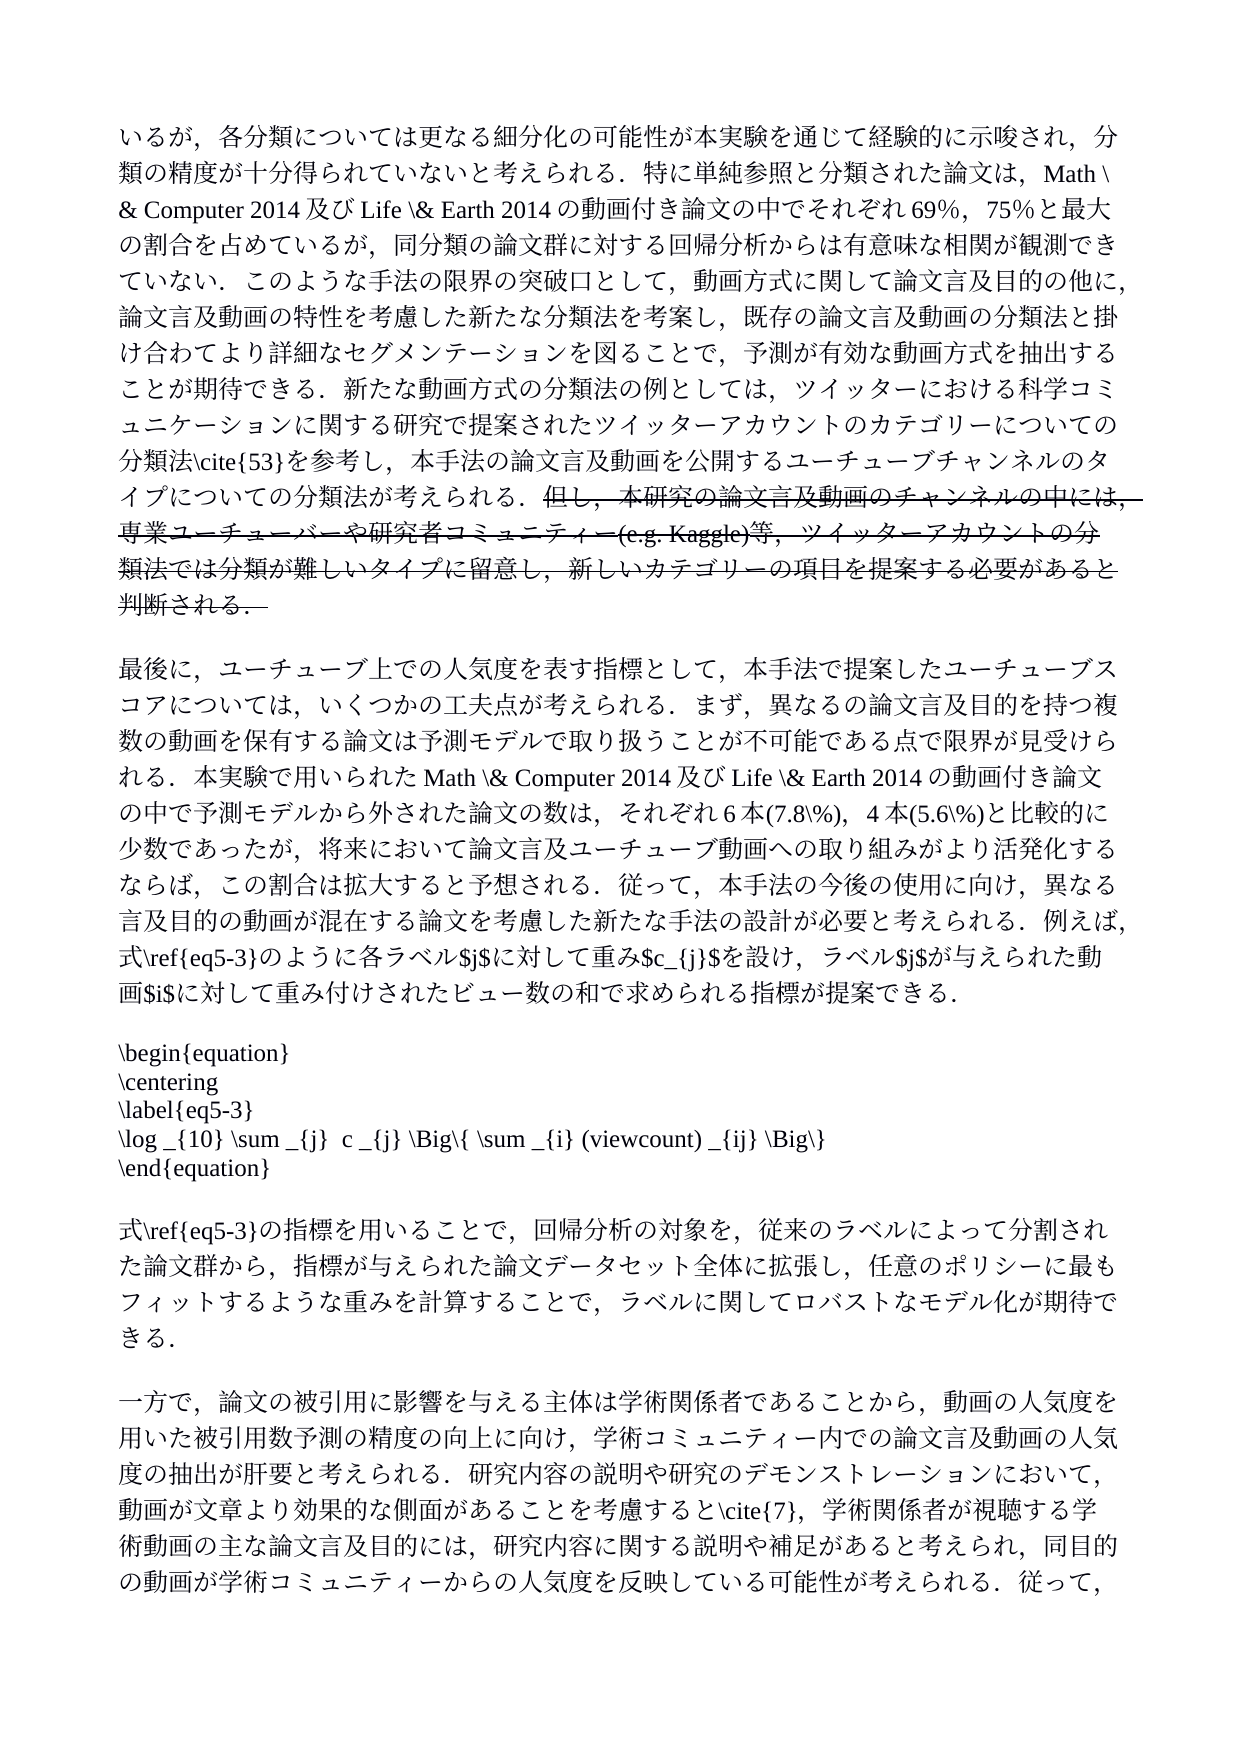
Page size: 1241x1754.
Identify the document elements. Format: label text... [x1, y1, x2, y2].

text \centering [118, 1067, 1122, 1096]
text 式\ref{eq5-3}の指標を用いることで，回帰分析の対象を，従来のラベルによって分割された論文群から，指標が与えられた論文データセット全体に拡張し，任意のポリシーに最もフィットするような重みを計算することで，ラベルに関してロバストなモデル化が期待できる． [118, 1211, 1122, 1354]
text 最後に，ユーチューブ上での人気度を表す指標として，本手法で提案したユーチューブスコアについては，いくつかの工夫点が考えられる．まず，異なるの論文言及目的を持つ複数の動画を保有する論文は予測モデルで取り扱うことが不可能である点で限界が見受けられる．本実験で用いられたMath \& Computer 2014及びLife \& Earth 2014の動画付き論文の中で予測モデルから外された論文の数は，それぞれ6本(7.8\%)，4本(5.6\%)と比較的に少数であったが，将来において論文言及ユーチューブ動画への取り組みがより活発化するならば，この割合は拡大すると予想される．従って，本手法の今後の使用に向け，異なる言及目的の動画が混在する論文を考慮した新たな手法の設計が必要と考えられる．例えば，式\ref{eq5-3}のように各ラベル$j$に対して重み$c_{j}$を設け，ラベル$j$が与えられた動画$i$に対して重み付けされたビュー数の和で求められる指標が提案できる． [118, 650, 1122, 1009]
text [118, 1383, 1122, 1599]
text \log _{10} \sum _{j} c _{j} \Big\{ \sum _{i} (viewcount) _{ij} \Big\} [118, 1124, 1122, 1153]
text \begin{equation} [118, 1038, 1122, 1067]
text \label{eq5-3} [118, 1096, 1122, 1124]
text \end{equation} [118, 1153, 1122, 1182]
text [118, 118, 1122, 621]
